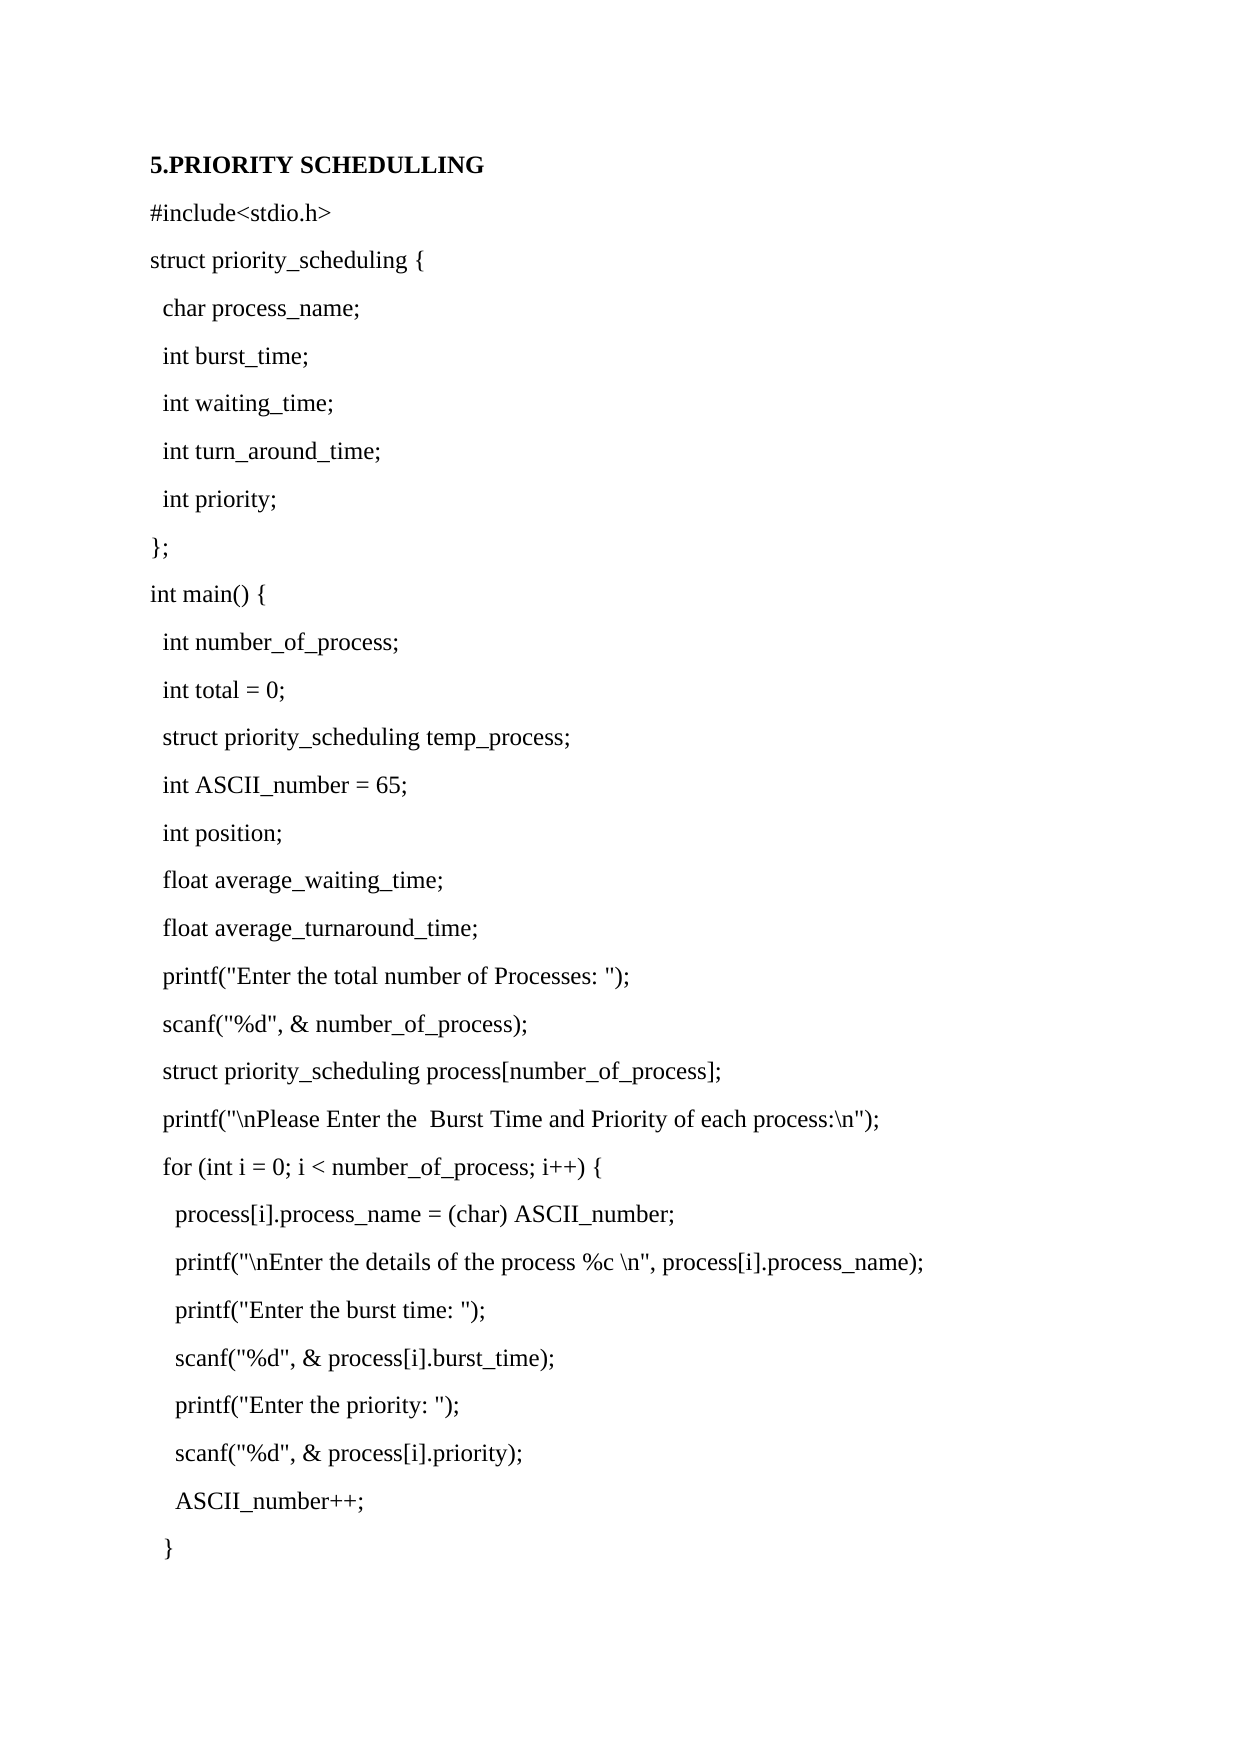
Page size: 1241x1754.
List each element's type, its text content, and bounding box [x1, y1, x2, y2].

text }; [150, 532, 1090, 560]
text printf("Enter the burst time: "); [150, 1295, 1090, 1324]
text int turn_around_time; [150, 436, 1090, 465]
text char process_name; [150, 293, 1090, 322]
text scanf("%d", & process[i].priority); [150, 1438, 1090, 1467]
text scanf("%d", & process[i].burst_time); [150, 1343, 1090, 1371]
text } [150, 1533, 1090, 1562]
text for (int i = 0; i < number_of_process; i++) { [150, 1152, 1090, 1181]
text printf("Enter the total number of Processes: "); [150, 961, 1090, 990]
text struct priority_scheduling { [150, 245, 1090, 274]
text struct priority_scheduling process[number_of_process]; [150, 1056, 1090, 1085]
text printf("\nEnter the details of the process %c \n", process[i].process_name); [150, 1247, 1090, 1276]
text float average_turnaround_time; [150, 913, 1090, 942]
text float average_waiting_time; [150, 866, 1090, 894]
text int waiting_time; [150, 388, 1090, 417]
text int main() { [150, 579, 1090, 608]
text int priority; [150, 484, 1090, 513]
text int number_of_process; [150, 627, 1090, 656]
text int ASCII_number = 65; [150, 770, 1090, 799]
text printf("\nPlease Enter the Burst Time and Priority of each process:\n"); [150, 1104, 1090, 1133]
text int total = 0; [150, 675, 1090, 703]
text struct priority_scheduling temp_process; [150, 722, 1090, 751]
text int burst_time; [150, 341, 1090, 369]
text #include<stdio.h> [150, 198, 1090, 226]
text ASCII_number++; [150, 1486, 1090, 1514]
text 5.PRIORITY SCHEDULLING [150, 150, 1090, 179]
text printf("Enter the priority: "); [150, 1390, 1090, 1419]
text scanf("%d", & number_of_process); [150, 1009, 1090, 1037]
text int position; [150, 818, 1090, 847]
text process[i].process_name = (char) ASCII_number; [150, 1199, 1090, 1228]
